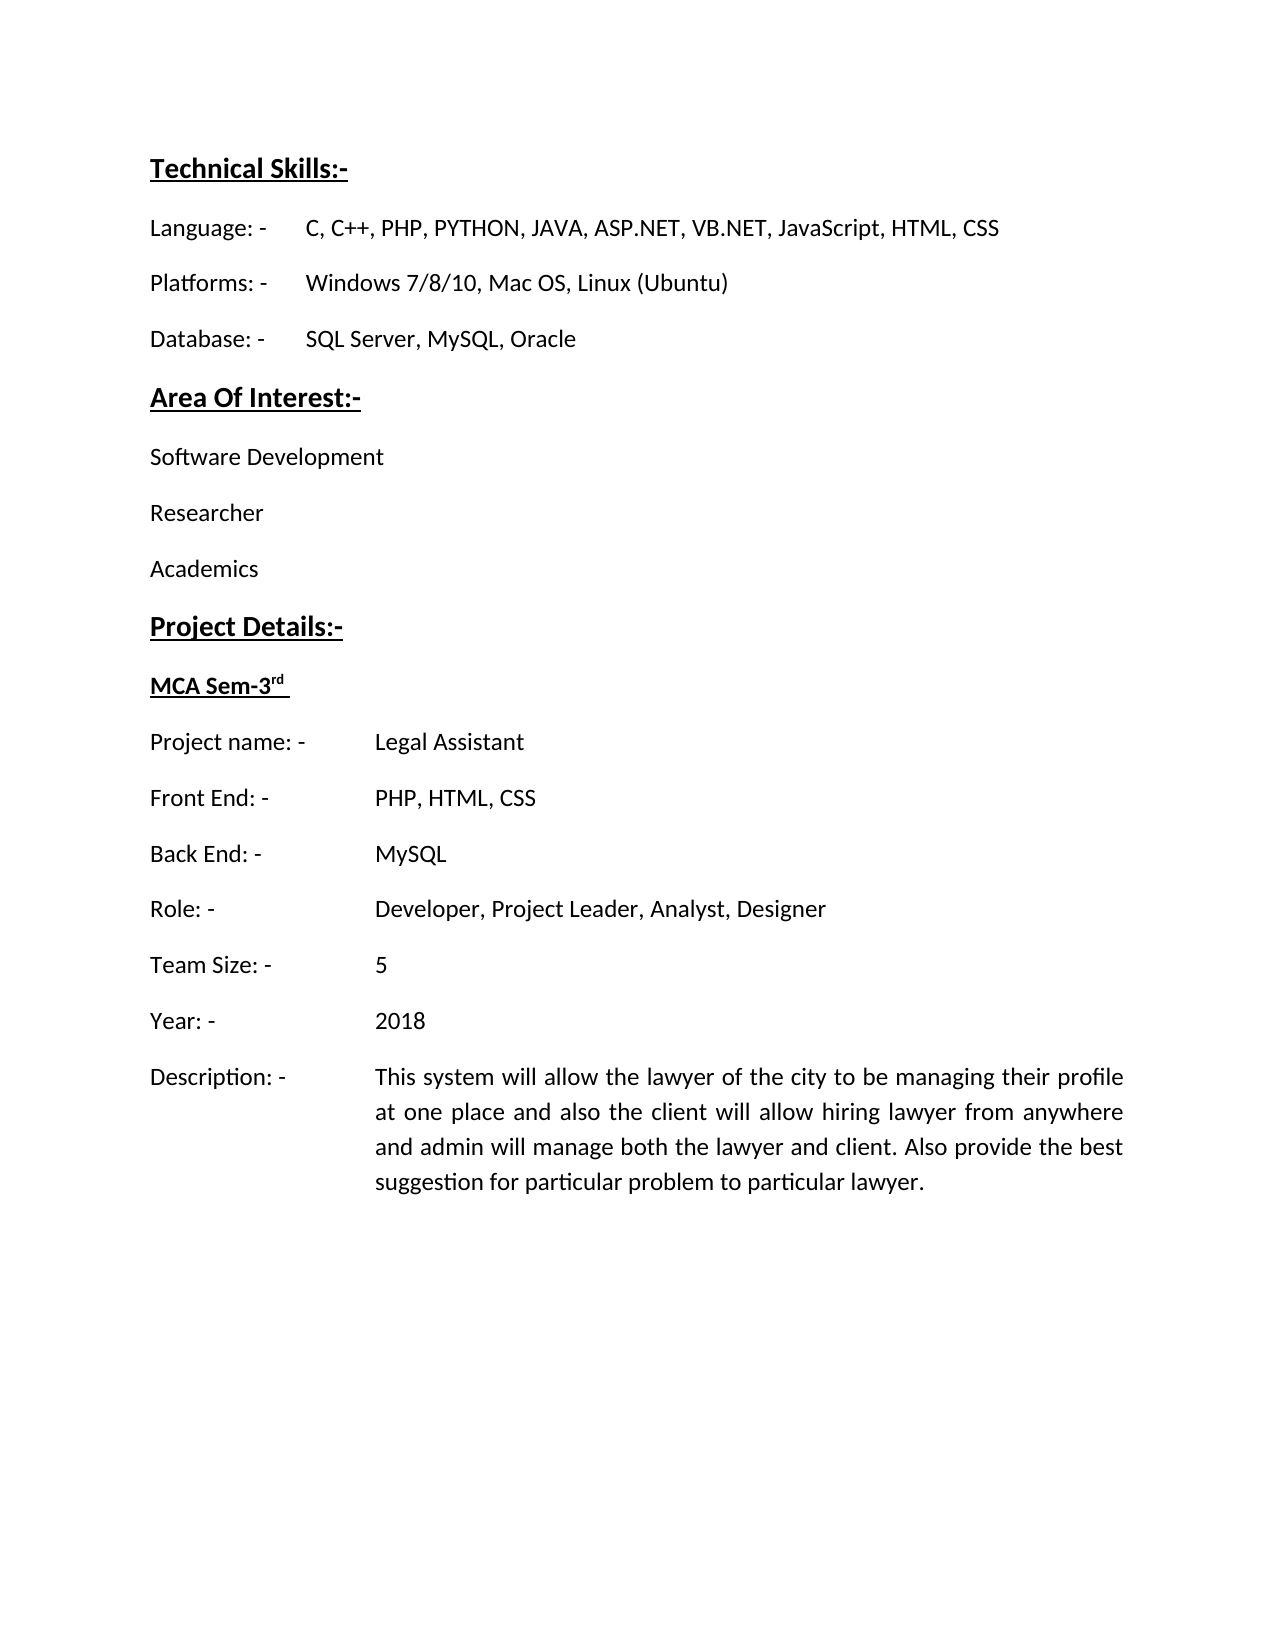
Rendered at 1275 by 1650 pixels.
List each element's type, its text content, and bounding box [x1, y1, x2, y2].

text Project Details:- [150, 608, 1125, 644]
text Team Size: - 5 [150, 949, 1125, 980]
text Year: - 2018 [150, 1005, 1125, 1036]
text Platforms: - Windows 7/8/10, Mac OS, Linux (Ubuntu) [150, 268, 1125, 298]
text Back End: - MySQL [150, 838, 1125, 868]
text Description: - This system will allow the lawyer of the city to be managing their profile at one place and also the client will allow hiring lawyer from anywhere and admin will manage both the lawyer and client. Also provide the best suggestion for particular problem to particular lawyer. [150, 1061, 1125, 1197]
text Project name: - Legal Assistant [150, 726, 1125, 757]
text Front End: - PHP, HTML, CSS [150, 782, 1125, 812]
text MCA Sem-3rd [150, 670, 1125, 701]
text Software Development [150, 441, 1125, 472]
text Role: - Developer, Project Leader, Analyst, Designer [150, 894, 1125, 924]
text Language: - C, C++, PHP, PYTHON, JAVA, ASP.NET, VB.NET, JavaScript, HTML, CSS [150, 212, 1125, 242]
text Researcher [150, 497, 1125, 527]
text Technical Skills:- [150, 150, 1125, 186]
text Database: - SQL Server, MySQL, Oracle [150, 323, 1125, 354]
text Academics [150, 553, 1125, 583]
text Area Of Interest:- [150, 379, 1125, 415]
